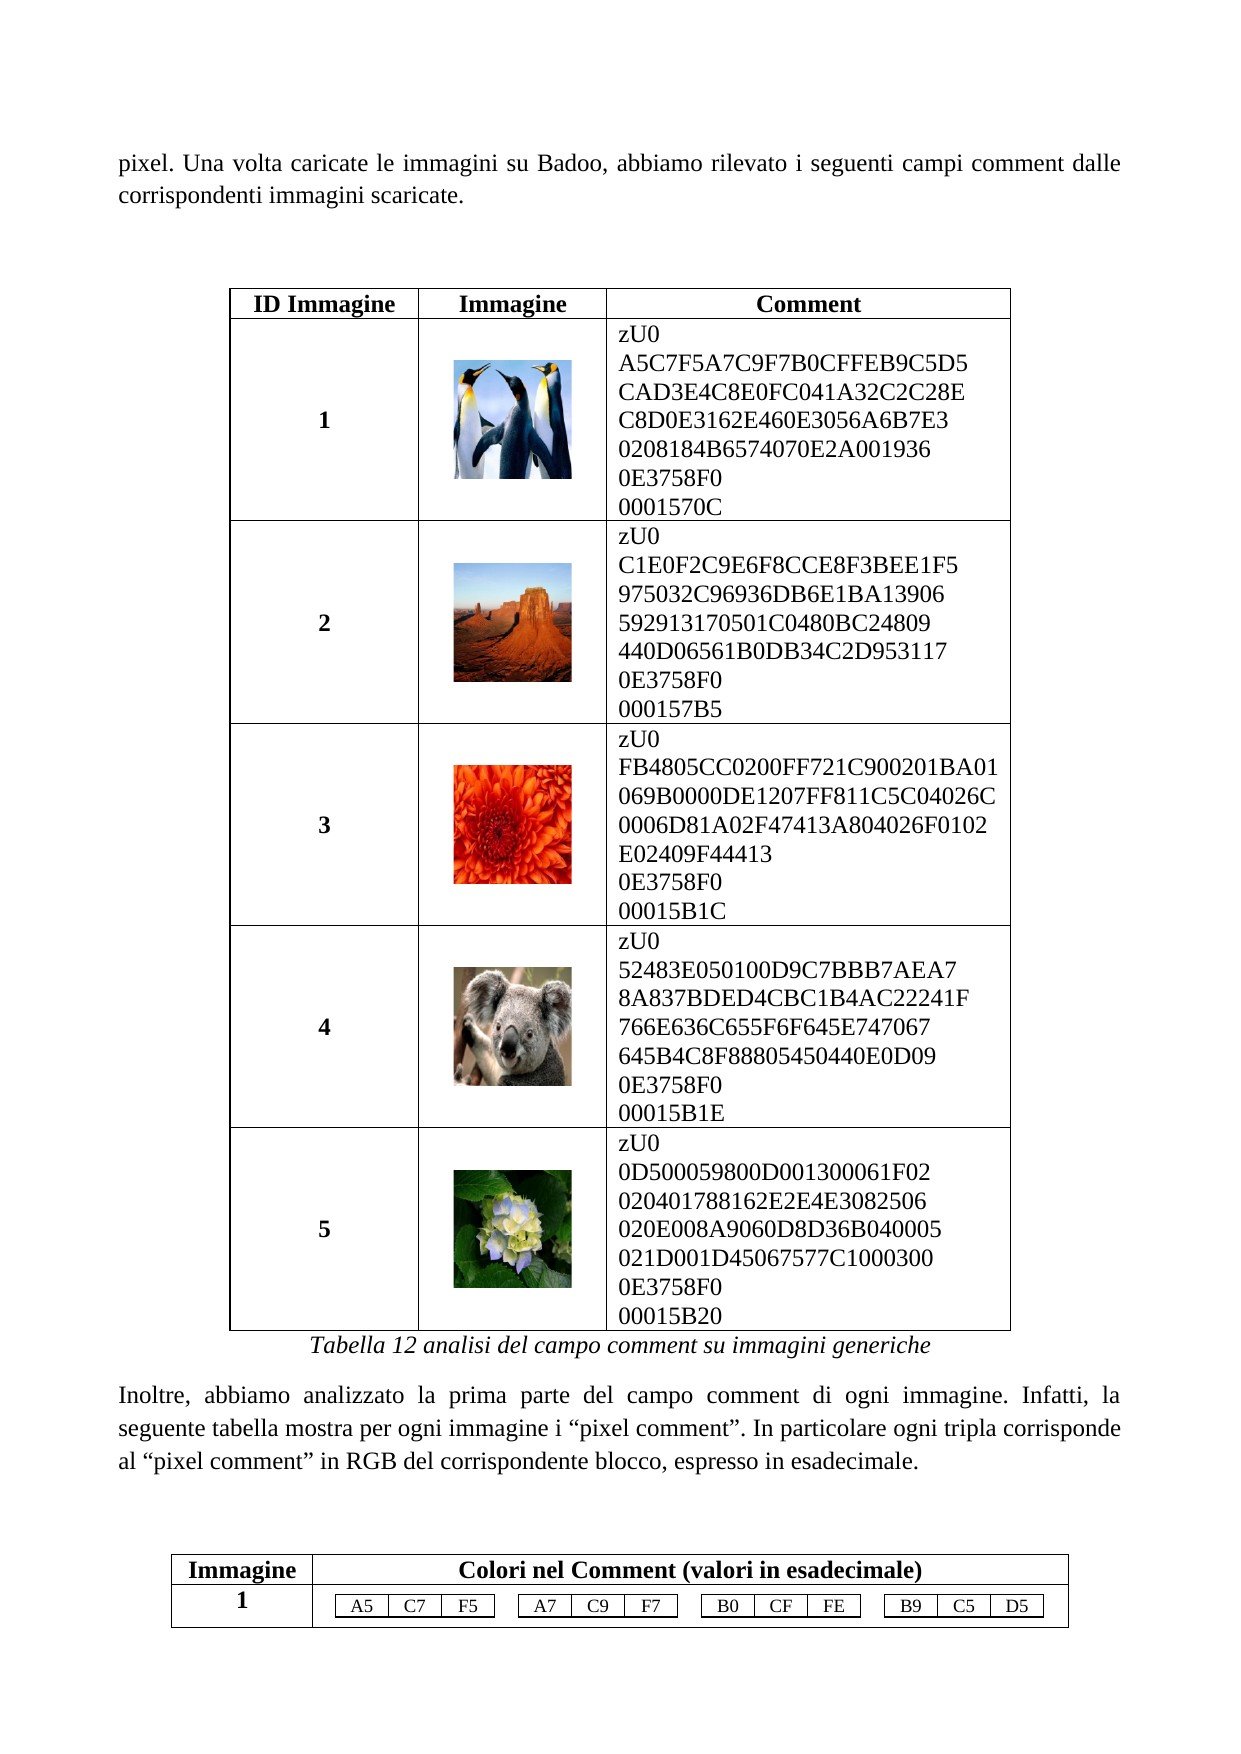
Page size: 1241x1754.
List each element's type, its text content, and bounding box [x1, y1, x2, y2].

table_header Immagine [419, 289, 606, 318]
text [118, 148, 1122, 209]
table_cell [419, 521, 606, 723]
table_cell zU0 FB4805CC0200FF721C900201BA01069B0000DE1207FF811C5C04026C0006D81A02F47413A804026F0102E02409F44413 0E3758F0 00015B1C [607, 724, 1010, 925]
table_header Comment [607, 289, 1010, 318]
picture [453, 1170, 572, 1288]
table_cell 1 [172, 1585, 312, 1627]
table_cell 1 [231, 319, 418, 520]
table_cell [313, 1585, 1068, 1627]
table_cell [419, 926, 606, 1127]
table_cell [419, 724, 606, 925]
table_cell [419, 1128, 606, 1329]
table_cell zU0 C1E0F2C9E6F8CCE8F3BEE1F5 975032C96936DB6E1BA13906 592913170501C0480BC24809 440D06561B0DB34C2D953117 0E3758F0 000157B5 [607, 521, 1010, 723]
picture [453, 360, 572, 479]
table_cell 3 [231, 724, 418, 925]
table_cell [419, 319, 606, 520]
table_header ID Immagine [231, 289, 418, 318]
table_cell 2 [231, 521, 418, 723]
table_cell zU0 52483E050100D9C7BBB7AEA7 8A837BDED4CBC1B4AC22241F 766E636C655F6F645E747067 645B4C8F88805450440E0D09 0E3758F0 00015B1E [607, 926, 1010, 1127]
picture [453, 563, 572, 682]
table_cell zU0 0D500059800D001300061F02 020401788162E2E4E3082506 020E008A9060D8D36B040005 021D001D45067577C1000300 0E3758F0 00015B20 [607, 1128, 1010, 1329]
table_cell zU0 A5C7F5A7C9F7B0CFFEB9C5D5 CAD3E4C8E0FC041A32C2C28E C8D0E3162E460E3056A6B7E3 0208184B6574070E2A001936 0E3758F0 0001570C [607, 319, 1010, 520]
picture [453, 967, 572, 1086]
table_header Immagine [172, 1555, 312, 1584]
table_cell 4 [231, 926, 418, 1127]
table_cell 5 [231, 1128, 418, 1329]
text Inoltre, abbiamo analizzato la prima parte del campo comment di ogni immagine. Infatti, la seguente tabella mostra per ogni immagine i “pixel comment”. In particolare ogni tripla corrisponde al “pixel comment” in RGB del corrispondente blocco, espresso in esadecimale. [118, 1380, 1122, 1475]
table_header Colori nel Comment (valori in esadecimale) [313, 1555, 1068, 1584]
picture [453, 765, 572, 884]
